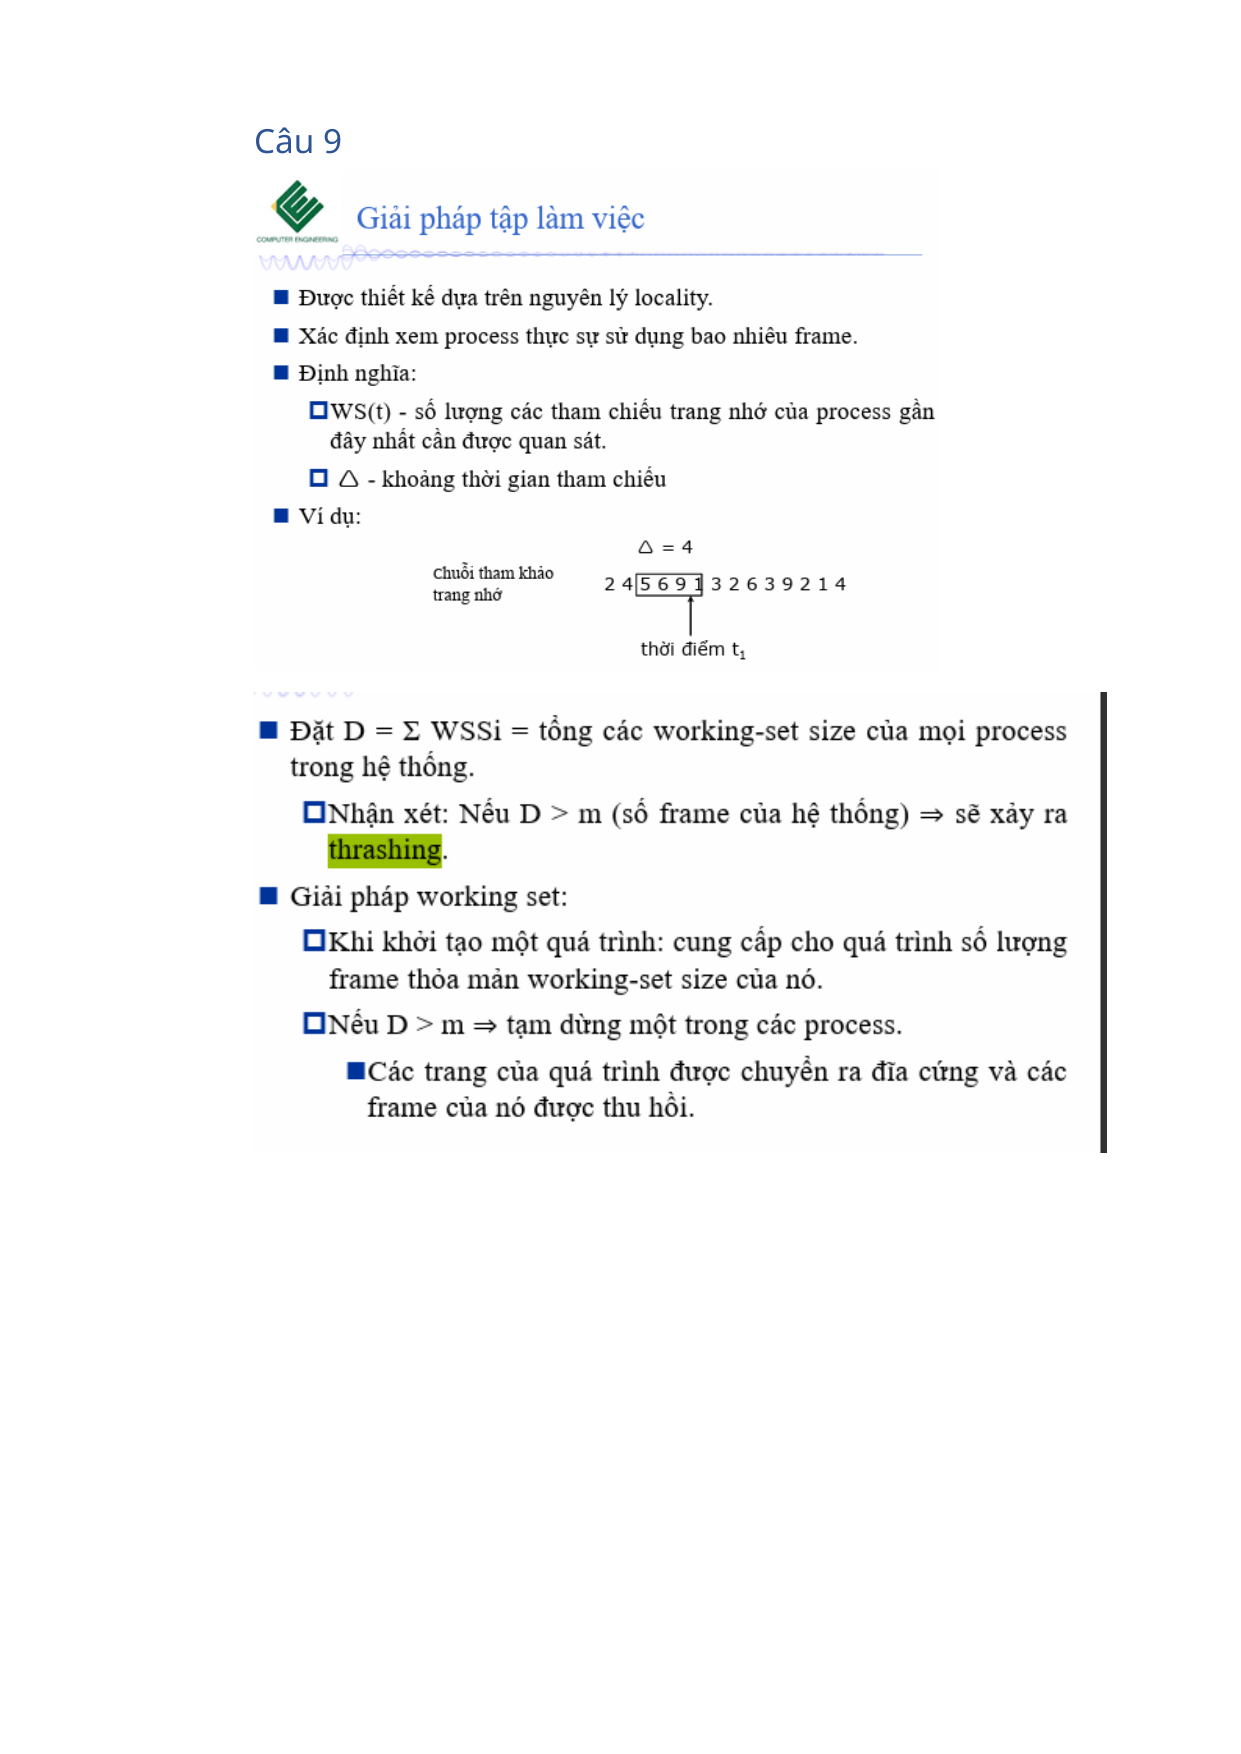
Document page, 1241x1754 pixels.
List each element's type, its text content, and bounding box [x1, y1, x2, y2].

subtitle Câu 9 [177, 118, 1122, 163]
picture [253, 692, 1107, 1153]
picture [253, 170, 940, 671]
